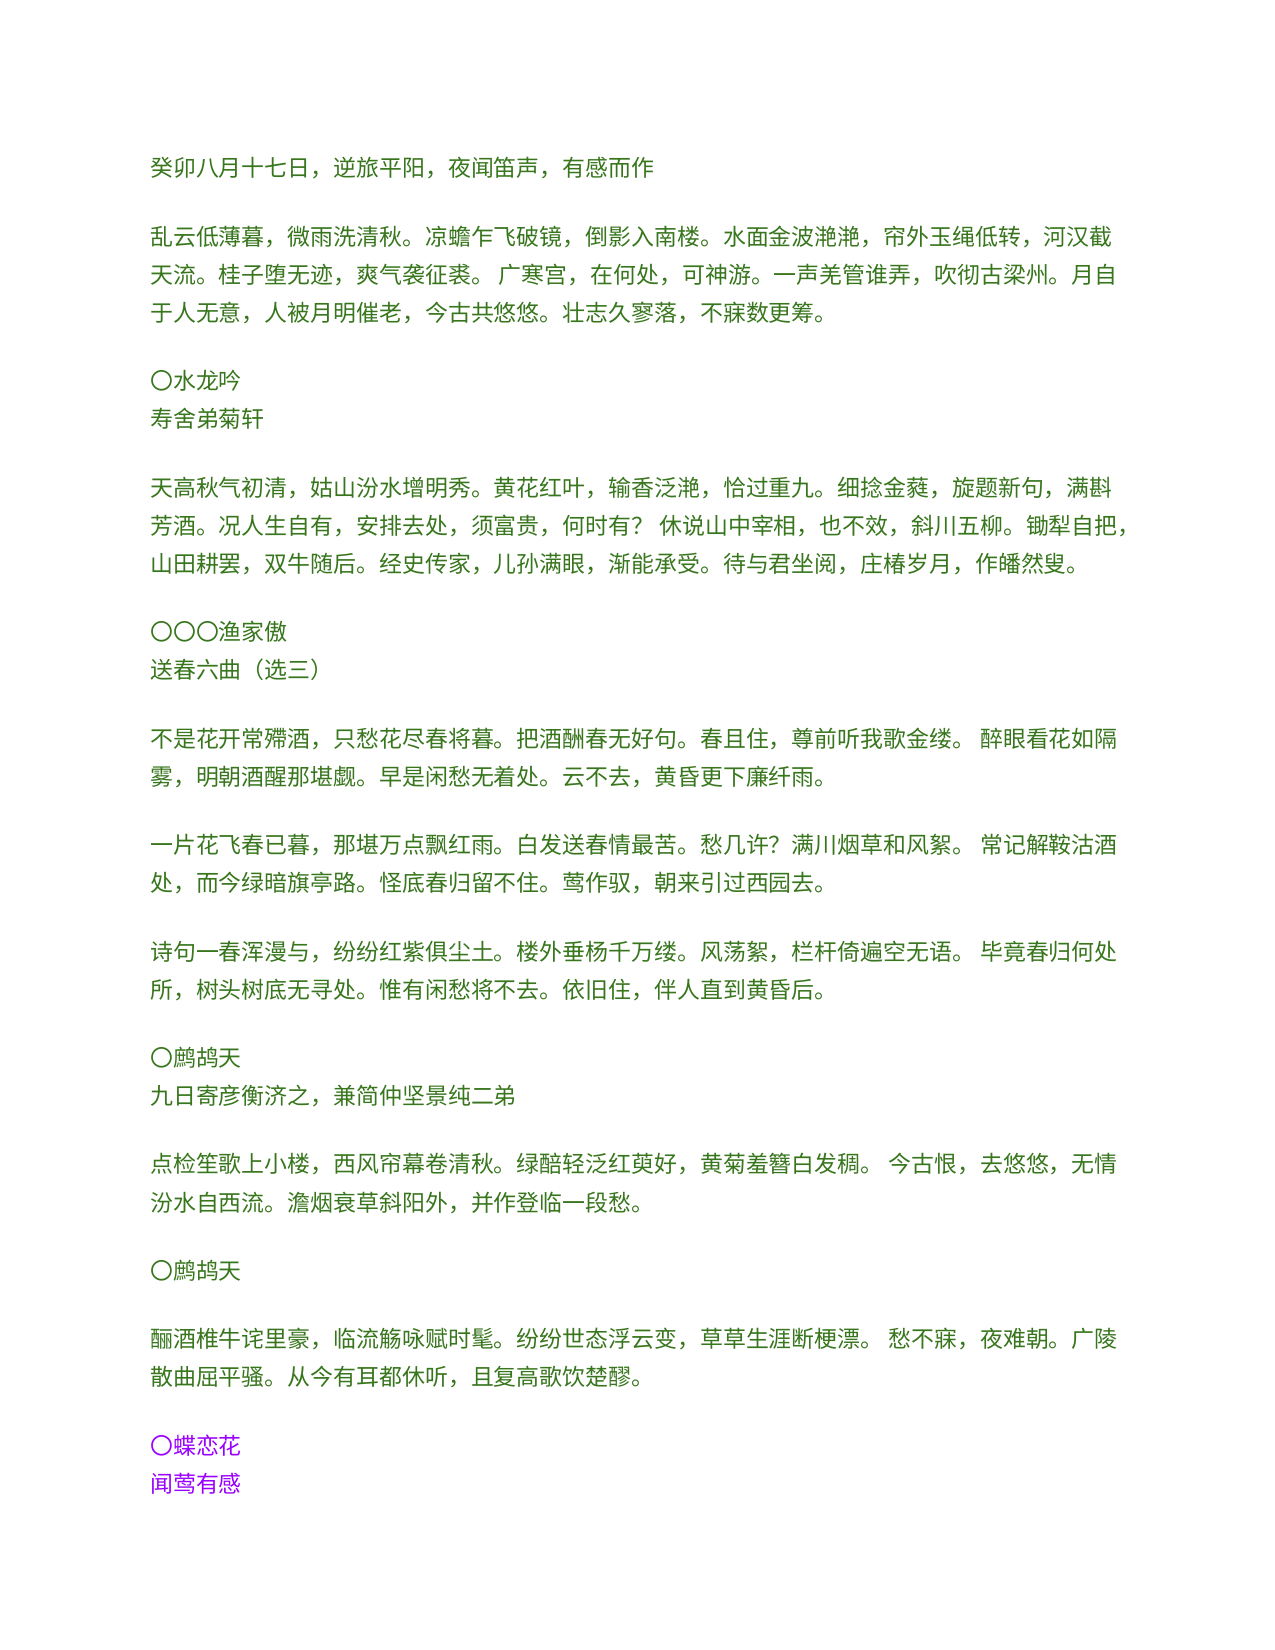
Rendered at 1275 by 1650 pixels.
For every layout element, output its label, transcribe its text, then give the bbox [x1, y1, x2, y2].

text 点检笙歌上小楼，西风帘幕卷清秋。绿醅轻泛红萸好，黄菊羞簪白发稠。 今古恨，去悠悠，无情汾水自西流。澹烟衰草斜阳外，并作登临一段愁。 [150, 1146, 1125, 1218]
text 一片花飞春已暮，那堪万点飘红雨。白发送春情最苦。愁几许？满川烟草和风絮。 常记解鞍沽酒处，而今绿暗旗亭路。怪底春归留不住。莺作驭，朝来引过西园去。 [150, 827, 1125, 898]
text 天高秋气初清，姑山汾水增明秀。黄花红叶，输香泛滟，恰过重九。细捻金蕤，旋题新句，满斟芳酒。况人生自有，安排去处，须富贵，何时有？ 休说山中宰相，也不效，斜川五柳。锄犁自把，山田耕罢，双牛随后。经史传家，儿孙满眼，渐能承受。待与君坐阅，庄椿岁月，作皤然叟。 [150, 469, 1125, 579]
text 〇鹧鸪天 [150, 1253, 1125, 1286]
text 九日寄彦衡济之，兼简仲坚景纯二弟 [150, 1078, 1125, 1111]
text 寿舍弟菊轩 [150, 401, 1125, 434]
text 乱云低薄暮，微雨洗清秋。凉蟾乍飞破镜，倒影入南楼。水面金波滟滟，帘外玉绳低转，河汉截天流。桂子堕无迹，爽气袭征裘。 广寒宫，在何处，可神游。一声羌管谁弄，吹彻古梁州。月自于人无意，人被月明催老，今古共悠悠。壮志久寥落，不寐数更筹。 [150, 218, 1125, 328]
text 诗句一春浑漫与，纷纷红紫俱尘土。楼外垂杨千万缕。风荡絮，栏杆倚遍空无语。 毕竟春归何处所，树头树底无寻处。惟有闲愁将不去。依旧住，伴人直到黄昏后。 [150, 933, 1125, 1005]
text 〇鹧鸪天 [150, 1040, 1125, 1073]
text 不是花开常殢酒，只愁花尽春将暮。把酒酬春无好句。春且住，尊前听我歌金缕。 醉眼看花如隔雾，明朝酒醒那堪觑。早是闲愁无着处。云不去，黄昏更下廉纤雨。 [150, 720, 1125, 792]
text 〇〇〇渔家傲 [150, 614, 1125, 647]
text 送春六曲（选三） [150, 652, 1125, 685]
text 闻莺有感 [150, 1466, 1125, 1499]
text 酾酒椎牛诧里豪，临流觞咏赋时髦。纷纷世态浮云变，草草生涯断梗漂。 愁不寐，夜难朝。广陵散曲屈平骚。从今有耳都休听，且复高歌饮楚醪。 [150, 1321, 1125, 1392]
text 〇蝶恋花 [150, 1427, 1125, 1461]
text 癸卯八月十七日，逆旅平阳，夜闻笛声，有感而作 [150, 150, 1125, 183]
text 〇水龙吟 [150, 363, 1125, 396]
